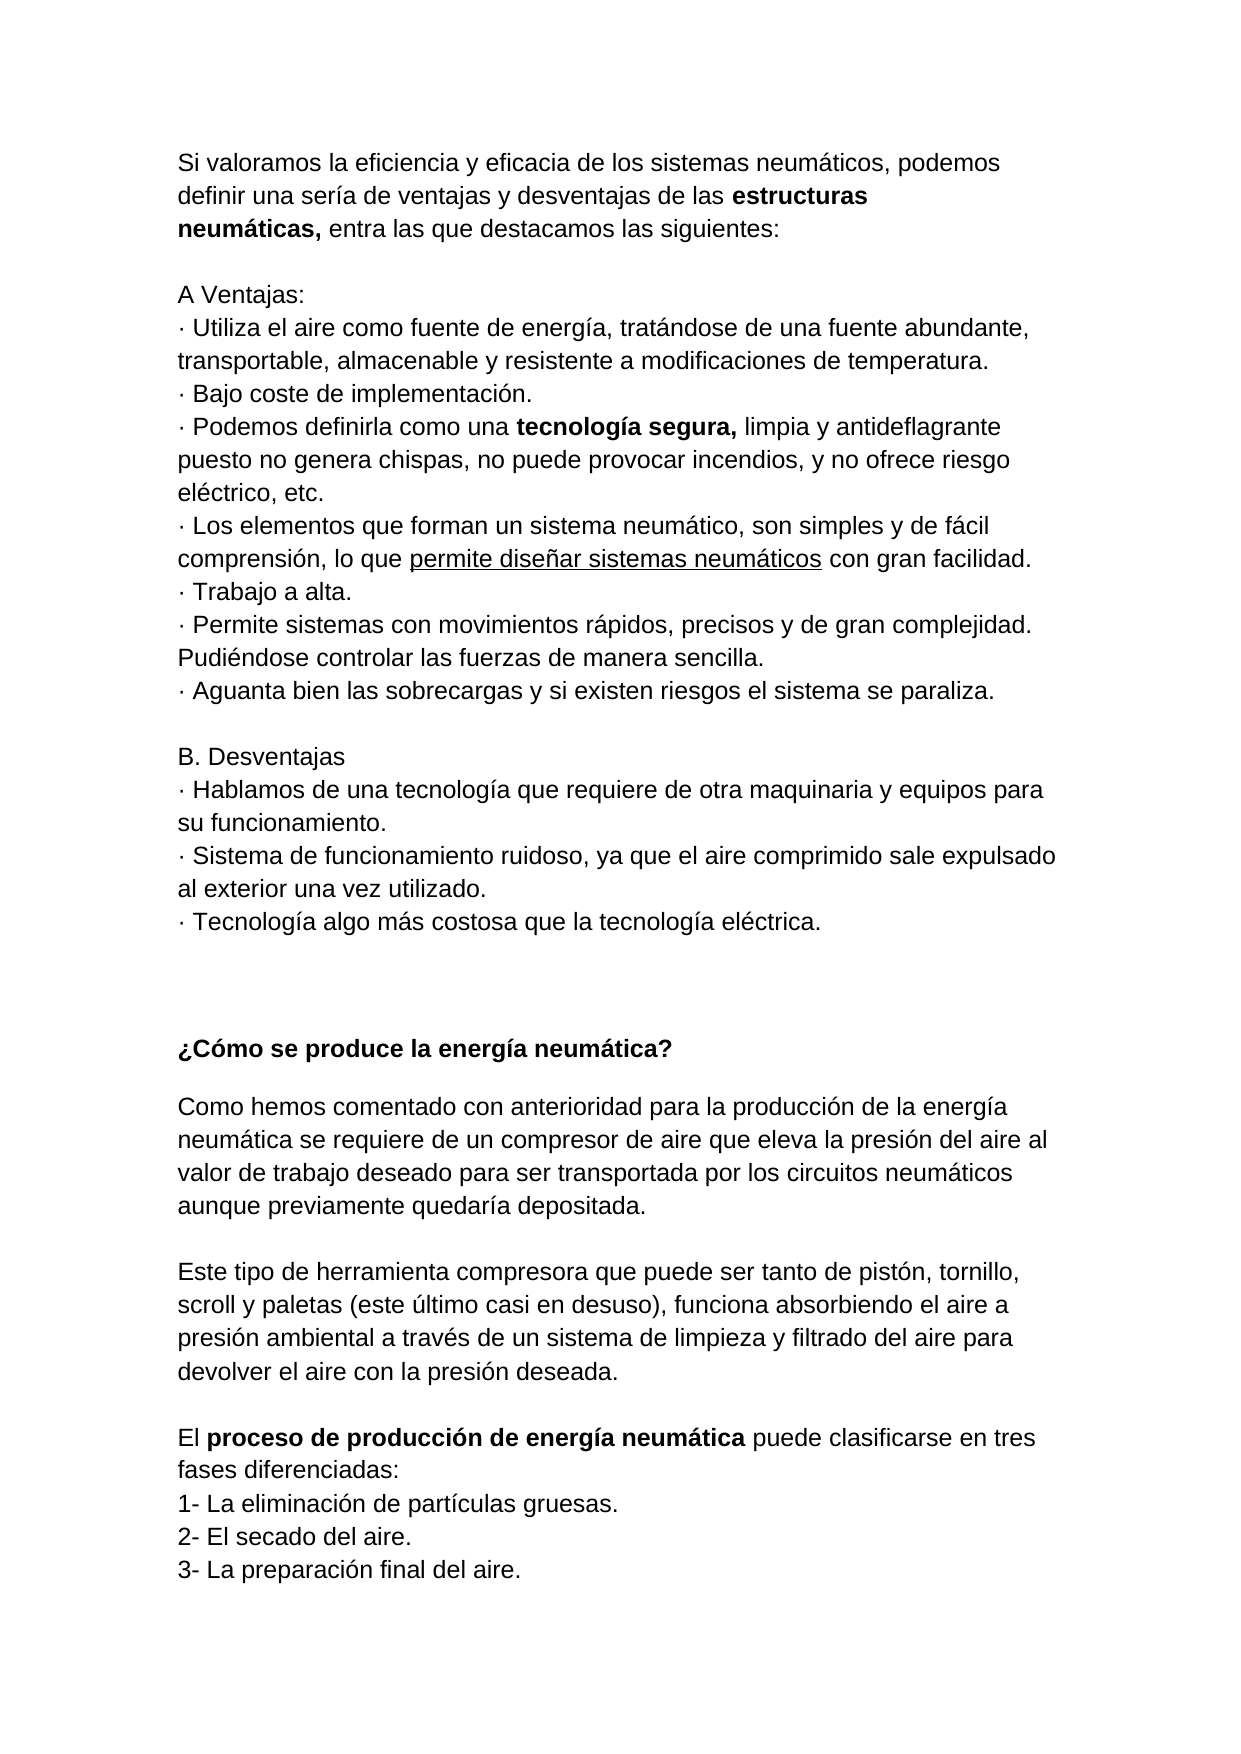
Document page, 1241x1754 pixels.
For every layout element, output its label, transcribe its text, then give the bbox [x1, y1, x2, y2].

subtitle ¿Cómo se produce la energía neumática? [177, 1034, 1063, 1063]
text Si valoramos la eficiencia y eficacia de los sistemas neumáticos, podemos definir una sería de ventajas y desventajas de las estructuras neumáticas, entra las que destacamos las siguientes: A Ventajas: · Utiliza el aire como fuente de energía, tratándose de una fuente abundante, transportable, almacenable y resistente a modificaciones de temperatura. · Bajo coste de implementación. · Podemos definirla como una tecnología segura, limpia y antideflagrante puesto no genera chispas, no puede provocar incendios, y no ofrece riesgo eléctrico, etc. · Los elementos que forman un sistema neumático, son simples y de fácil comprensión, lo que permite diseñar sistemas neumáticos con gran facilidad. · Trabajo a alta. · Permite sistemas con movimientos rápidos, precisos y de gran complejidad. Pudiéndose controlar las fuerzas de manera sencilla. · Aguanta bien las sobrecargas y si existen riesgos el sistema se paraliza. B. Desventajas · Hablamos de una tecnología que requiere de otra maquinaria y equipos para su funcionamiento. · Sistema de funcionamiento ruidoso, ya que el aire comprimido sale expulsado al exterior una vez utilizado. · Tecnología algo más costosa que la tecnología eléctrica. [177, 148, 1063, 1001]
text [177, 1092, 1063, 1583]
